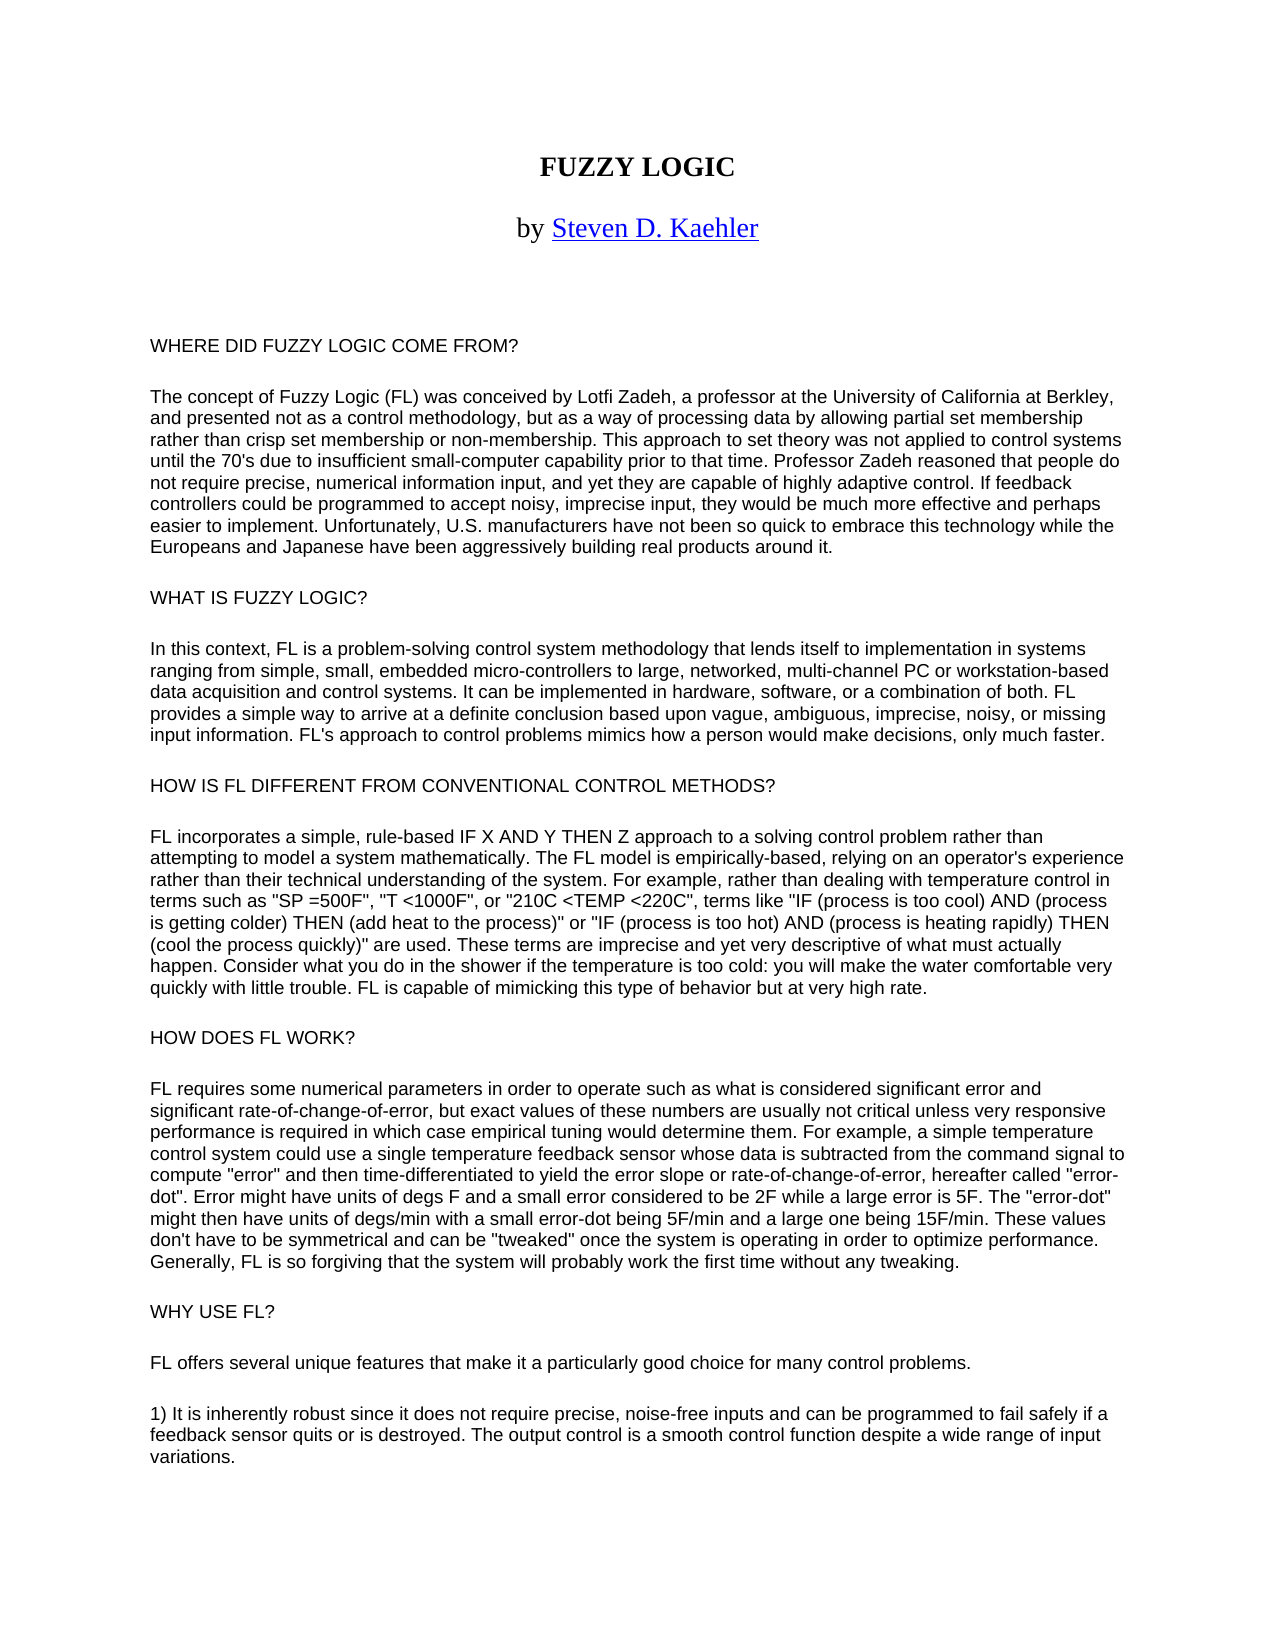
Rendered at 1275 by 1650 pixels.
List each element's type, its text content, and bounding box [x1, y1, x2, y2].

text HOW IS FL DIFFERENT FROM CONVENTIONAL CONTROL METHODS? [150, 775, 1125, 796]
text FL requires some numerical parameters in order to operate such as what is considered significant error and significant rate-of-change-of-error, but exact values of these numbers are usually not critical unless very responsive performance is required in which case empirical tuning would determine them. For example, a simple temperature control system could use a single temperature feedback sensor whose data is subtracted from the command signal to compute "error" and then time-differentiated to yield the error slope or rate-of-change-of-error, hereafter called "error-dot". Error might have units of degs F and a small error considered to be 2F while a large error is 5F. The "error-dot" might then have units of degs/min with a small error-dot being 5F/min and a large one being 15F/min. These values don't have to be symmetrical and can be "tweaked" once the system is operating in order to optimize performance. Generally, FL is so forgiving that the system will probably work the first time without any tweaking. [150, 1078, 1125, 1272]
text The concept of Fuzzy Logic (FL) was conceived by Lotfi Zadeh, a professor at the University of California at Berkley, and presented not as a control methodology, but as a way of processing data by allowing partial set membership rather than crisp set membership or non-membership. This approach to set theory was not applied to control systems until the 70's due to insufficient small-computer capability prior to that time. Professor Zadeh reasoned that people do not require precise, numerical information input, and yet they are capable of highly adaptive control. If feedback controllers could be programmed to accept noisy, imprecise input, they would be much more effective and perhaps easier to implement. Unfortunately, U.S. manufacturers have not been so quick to embrace this technology while the Europeans and Japanese have been aggressively building real products around it. [150, 385, 1125, 558]
text FUZZY LOGIC [150, 150, 1125, 182]
text HOW DOES FL WORK? [150, 1027, 1125, 1049]
text FL incorporates a simple, rule-based IF X AND Y THEN Z approach to a solving control problem rather than attempting to model a system mathematically. The FL model is empirically-based, relying on an operator's experience rather than their technical understanding of the system. For example, rather than dealing with temperature control in terms such as "SP =500F", "T <1000F", or "210C <TEMP <220C", terms like "IF (process is too cool) AND (process is getting colder) THEN (add heat to the process)" or "IF (process is too hot) AND (process is heating rapidly) THEN (cool the process quickly)" are used. These terms are imprecise and yet very descriptive of what must actually happen. Consider what you do in the shower if the temperature is too cold: you will make the water comfortable very quickly with little trouble. FL is capable of mimicking this type of behavior but at very high rate. [150, 826, 1125, 998]
text WHERE DID FUZZY LOGIC COME FROM? [150, 335, 1125, 356]
text 1) It is inherently robust since it does not require precise, noise-free inputs and can be programmed to fail safely if a feedback sensor quits or is destroyed. The output control is a smooth control function despite a wide range of input variations. [150, 1403, 1125, 1467]
text In this context, FL is a problem-solving control system methodology that lends itself to implementation in systems ranging from simple, small, embedded micro-controllers to large, networked, multi-channel PC or workstation-based data acquisition and control systems. It can be implemented in hardware, software, or a combination of both. FL provides a simple way to arrive at a definite conclusion based upon vague, ambiguous, imprecise, noisy, or missing input information. FL's approach to control problems mimics how a person would make decisions, only much faster. [150, 638, 1125, 746]
text WHY USE FL? [150, 1301, 1125, 1323]
text FL offers several unique features that make it a particularly good choice for many control problems. [150, 1352, 1125, 1373]
text by Steven D. Kaehler [150, 212, 1125, 244]
text WHAT IS FUZZY LOGIC? [150, 587, 1125, 609]
